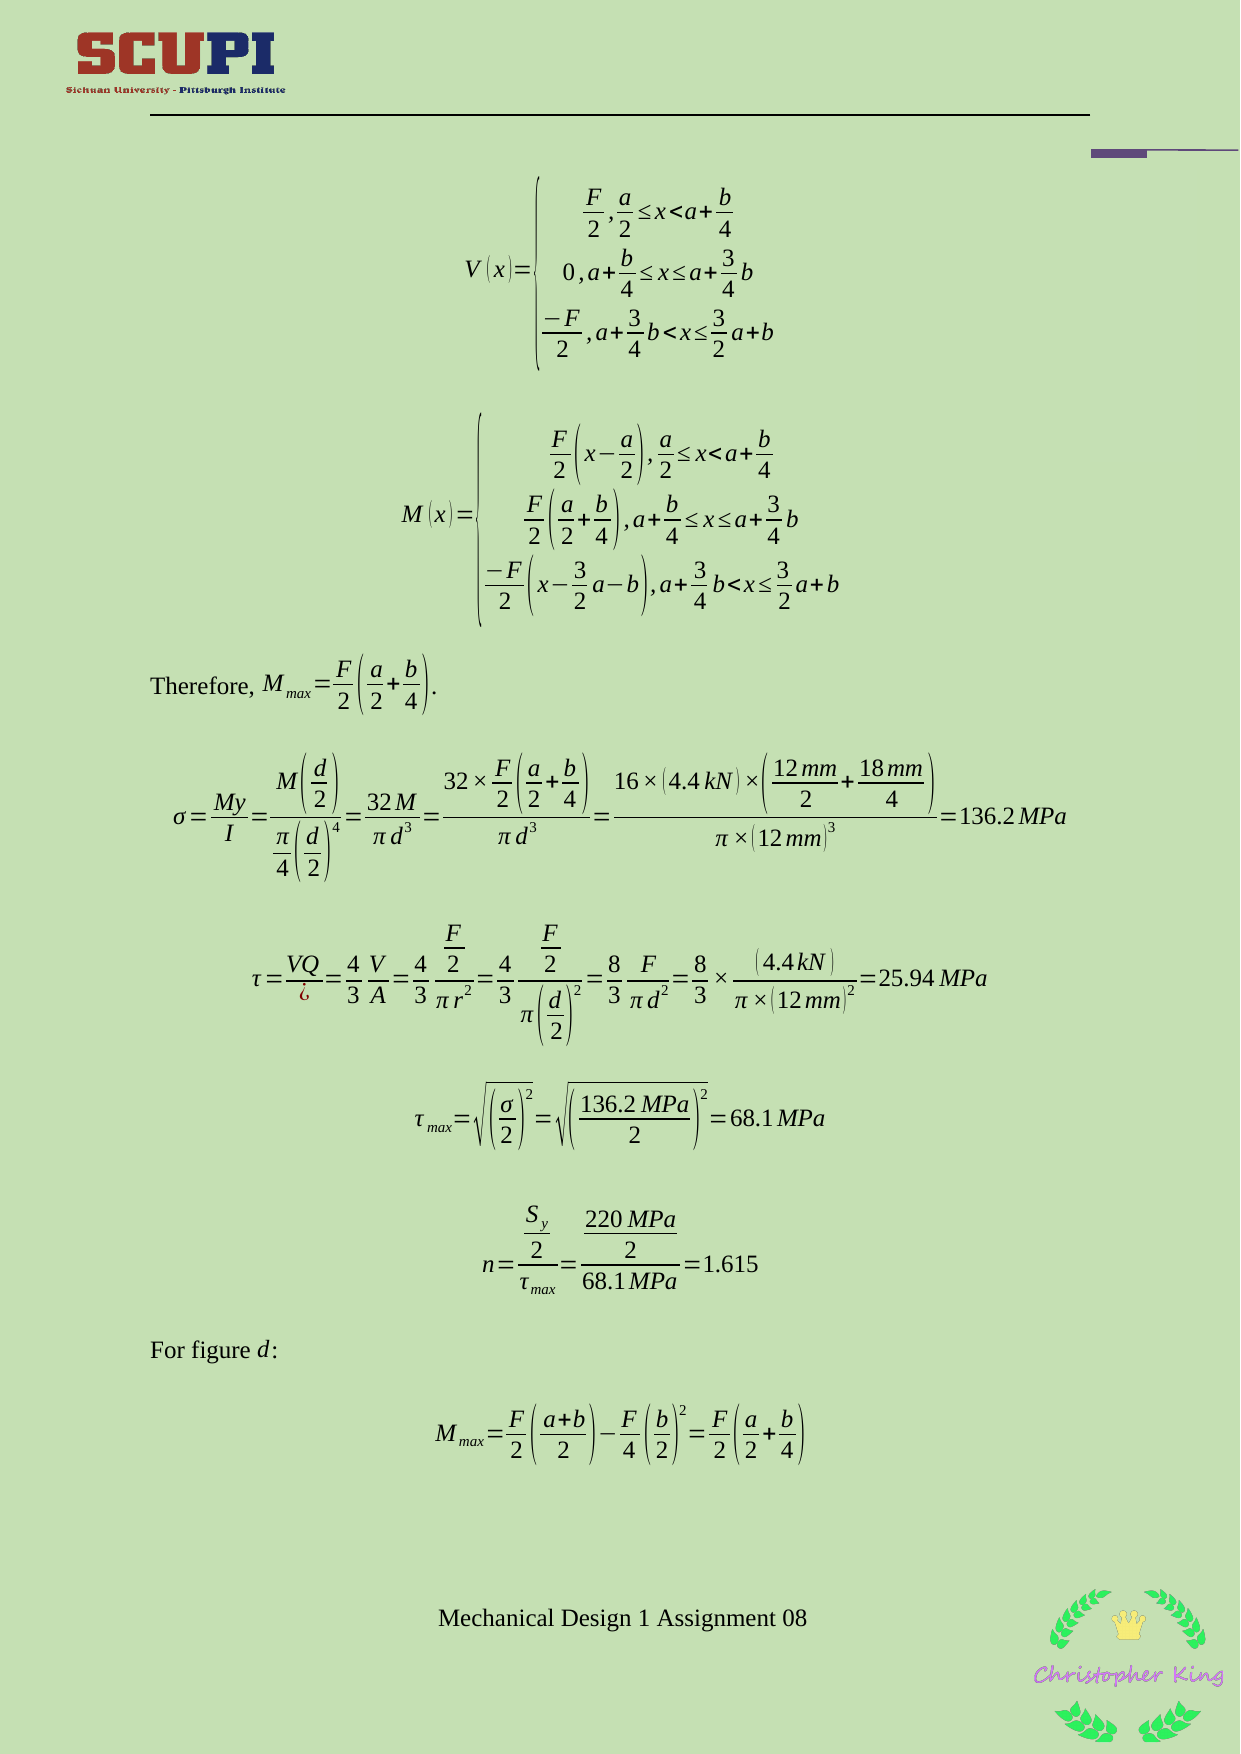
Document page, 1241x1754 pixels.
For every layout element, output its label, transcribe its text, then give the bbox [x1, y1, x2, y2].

picture [1024, 1579, 1234, 1754]
picture [61, 26, 292, 98]
text For figure : [150, 1333, 1090, 1366]
text Therefore, . [150, 653, 1090, 718]
